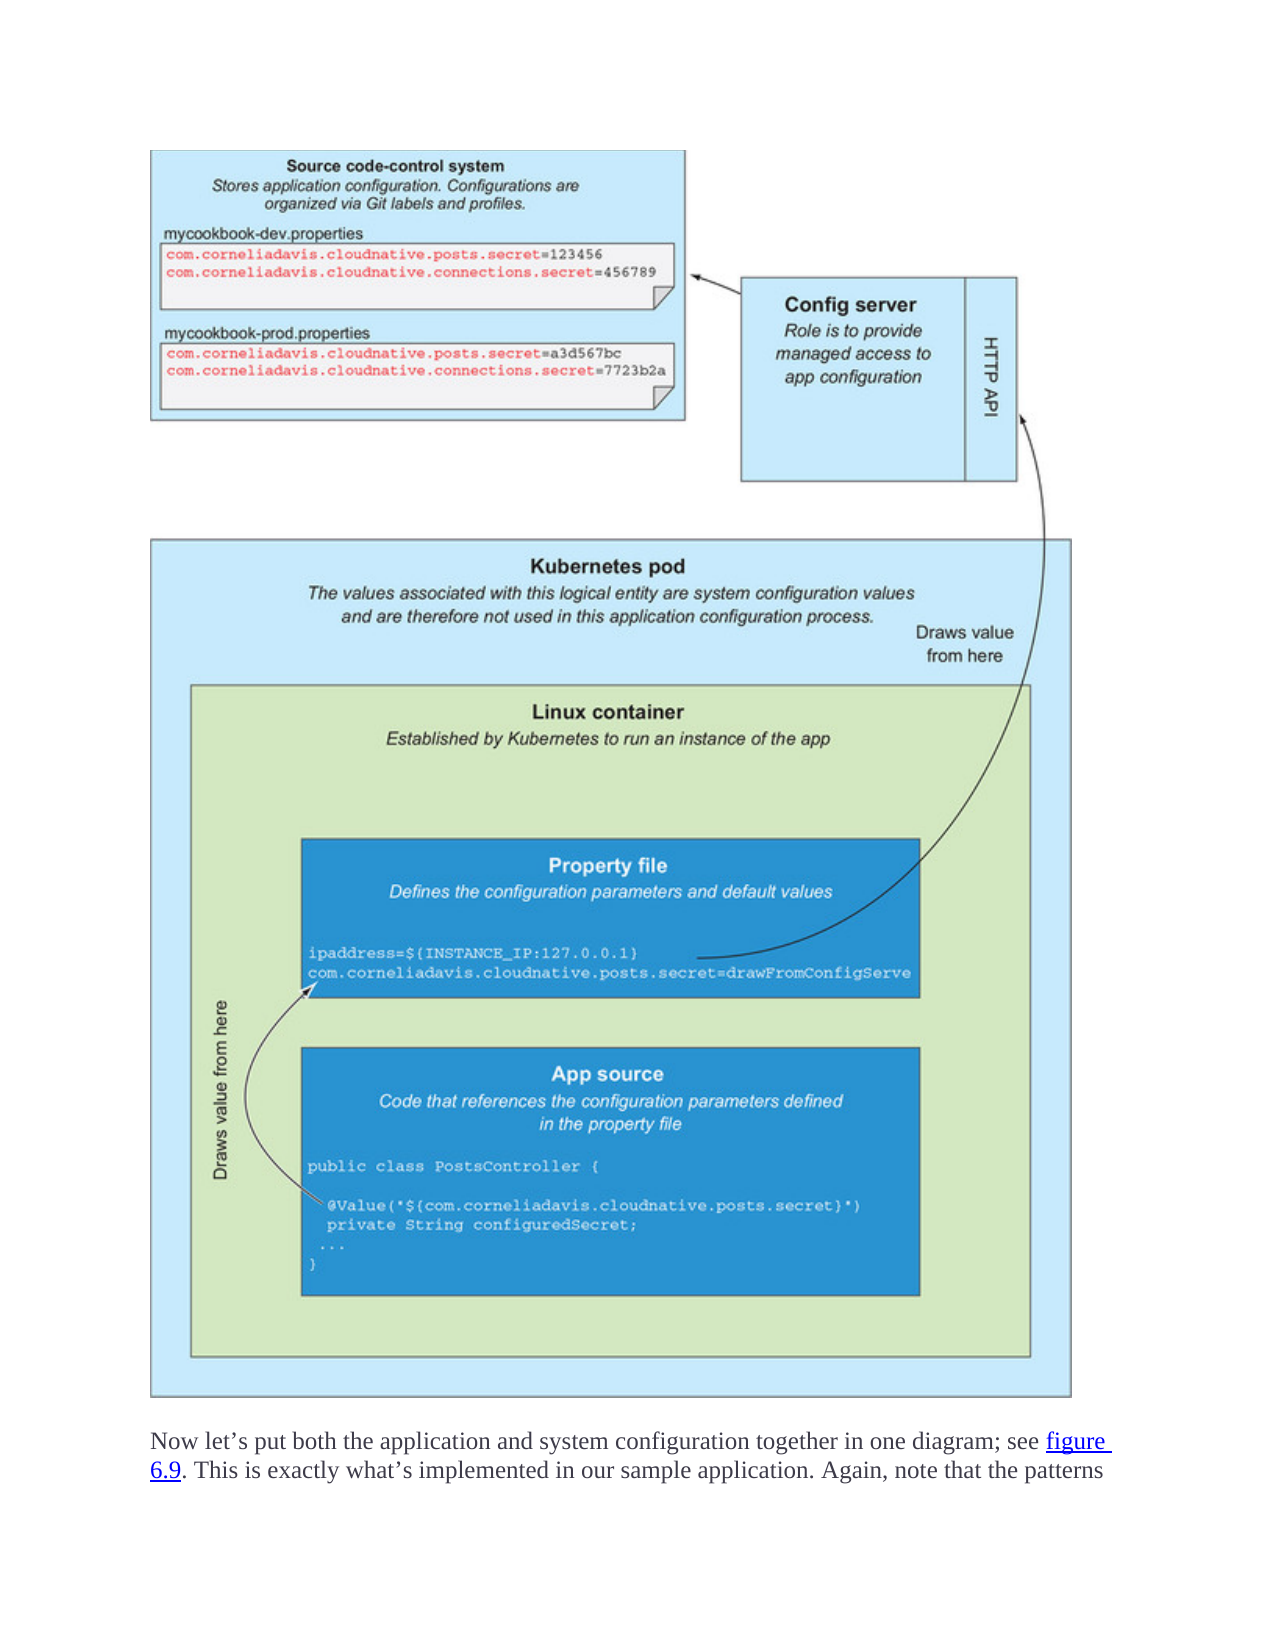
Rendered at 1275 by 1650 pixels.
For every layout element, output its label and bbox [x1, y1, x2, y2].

picture [150, 150, 1072, 1398]
text [150, 1426, 1125, 1484]
